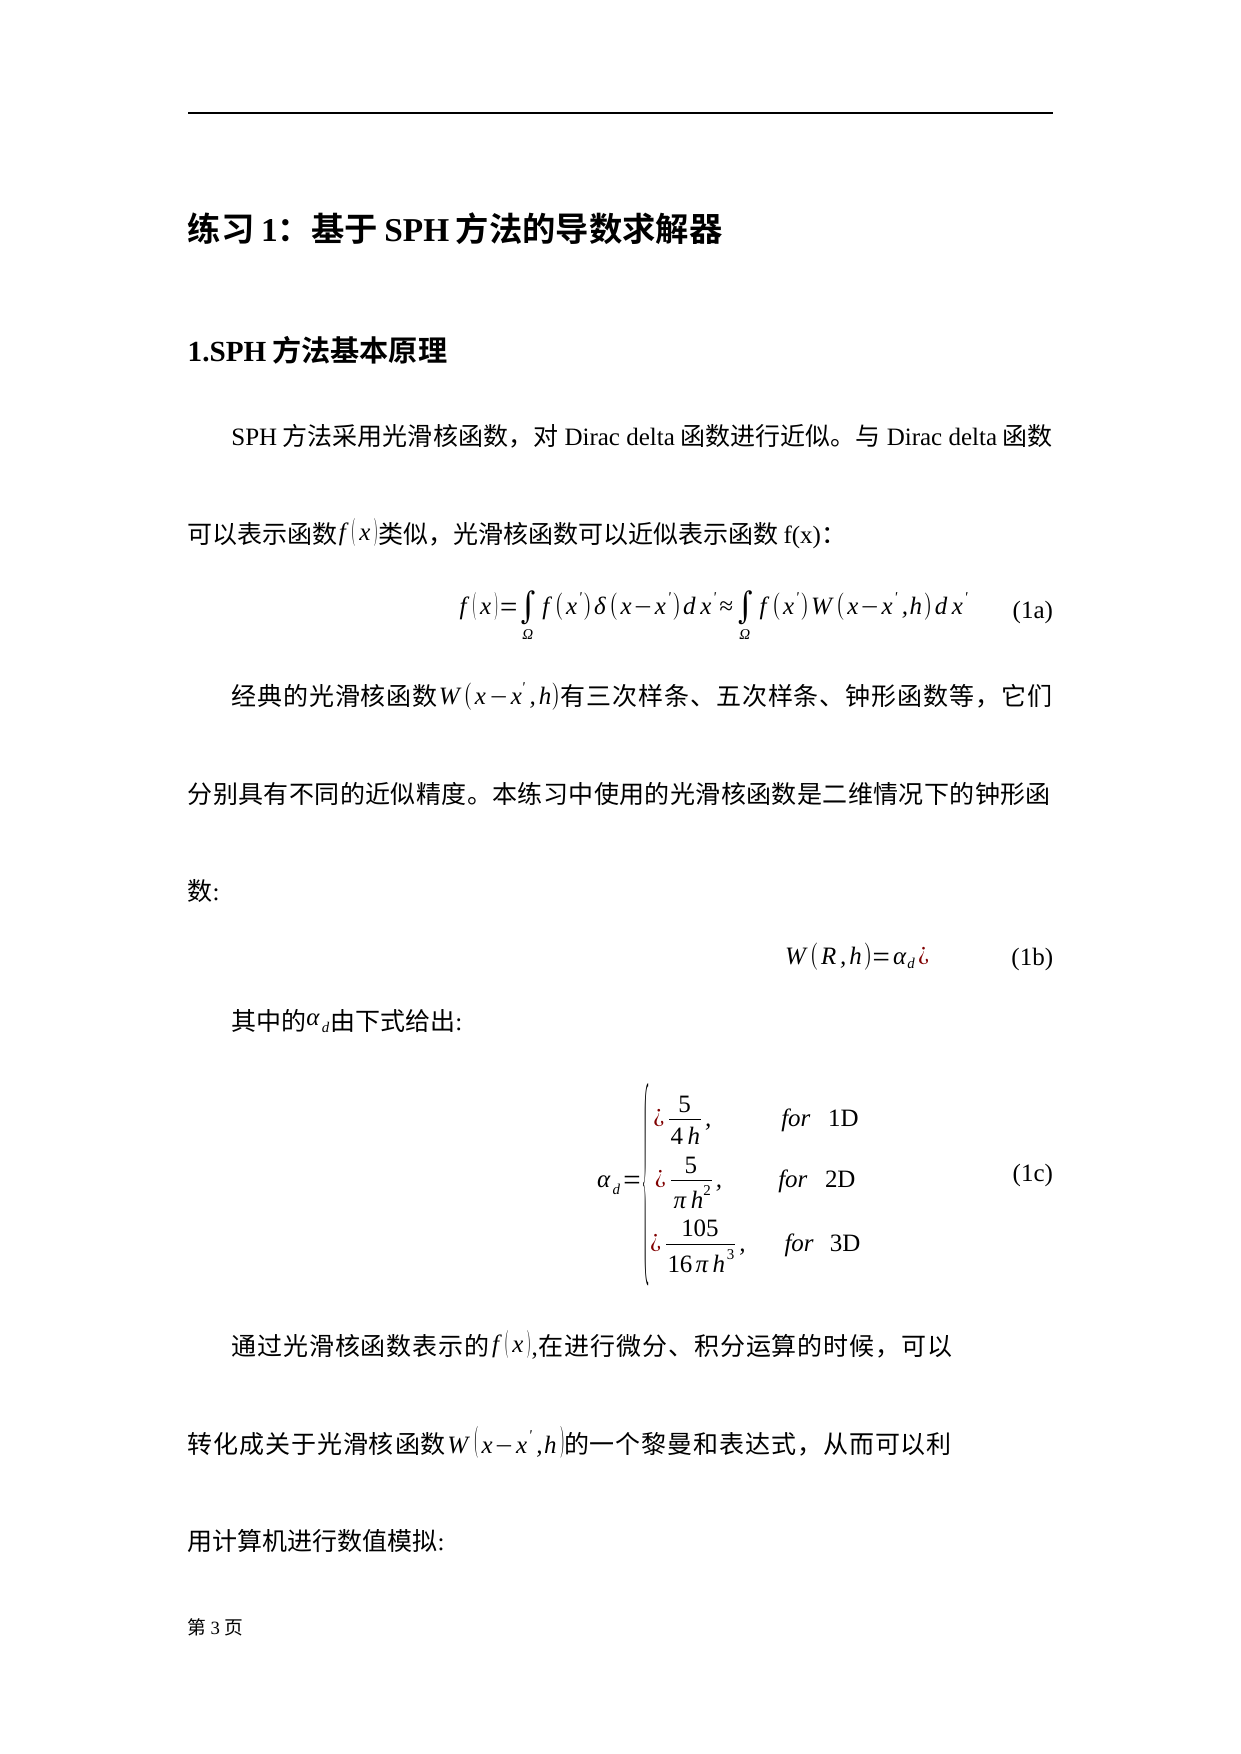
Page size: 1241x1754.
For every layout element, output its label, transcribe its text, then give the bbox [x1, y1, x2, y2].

text 经典的光滑核函数有三次样条、五次样条、钟形函数等，它们分别具有不同的近似精度。本练习中使用的光滑核函数是二维情况下的钟形函数: [187, 662, 1053, 922]
text (1a) [187, 583, 1053, 648]
text 其中的由下式给出: [187, 987, 1053, 1052]
subtitle 练习1：基于SPH方法的导数求解器 [187, 194, 1053, 259]
text (1c) [187, 1070, 1053, 1298]
text SPH方法采用光滑核函数，对Dirac delta函数进行近似。与Dirac delta函数可以表示函数类似，光滑核函数可以近似表示函数f(x)： [187, 402, 1053, 565]
subtitle 1.SPH方法基本原理 [187, 316, 1053, 381]
text 通过光滑核函数表示的,在进行微分、积分运算的时候，可以转化成关于光滑核函数的一个黎曼和表达式，从而可以利用计算机进行数值模拟: [187, 1312, 953, 1572]
text (1b) [187, 940, 1053, 973]
